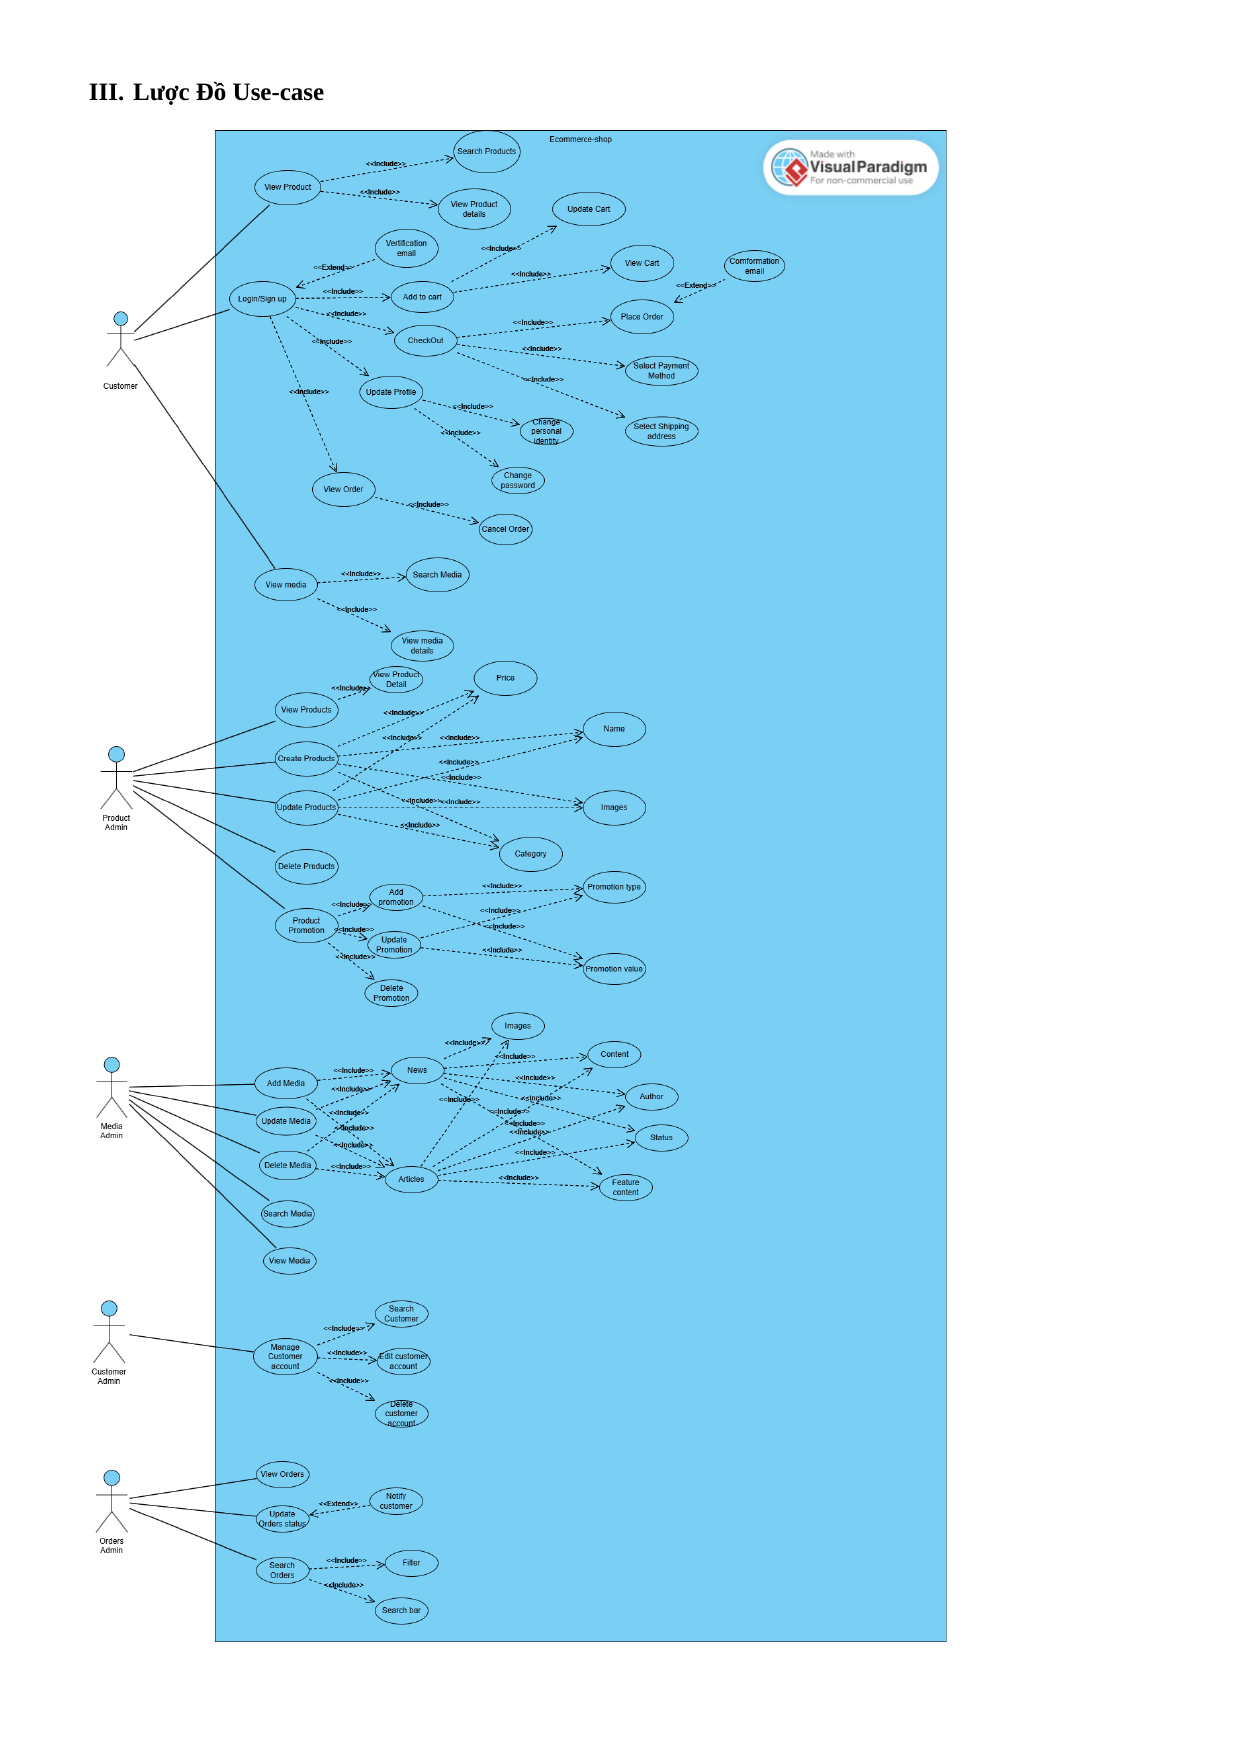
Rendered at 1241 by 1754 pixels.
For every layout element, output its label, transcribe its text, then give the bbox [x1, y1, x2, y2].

subtitle Lược Đồ Use-case [89, 77, 1152, 106]
picture [88, 130, 947, 1642]
